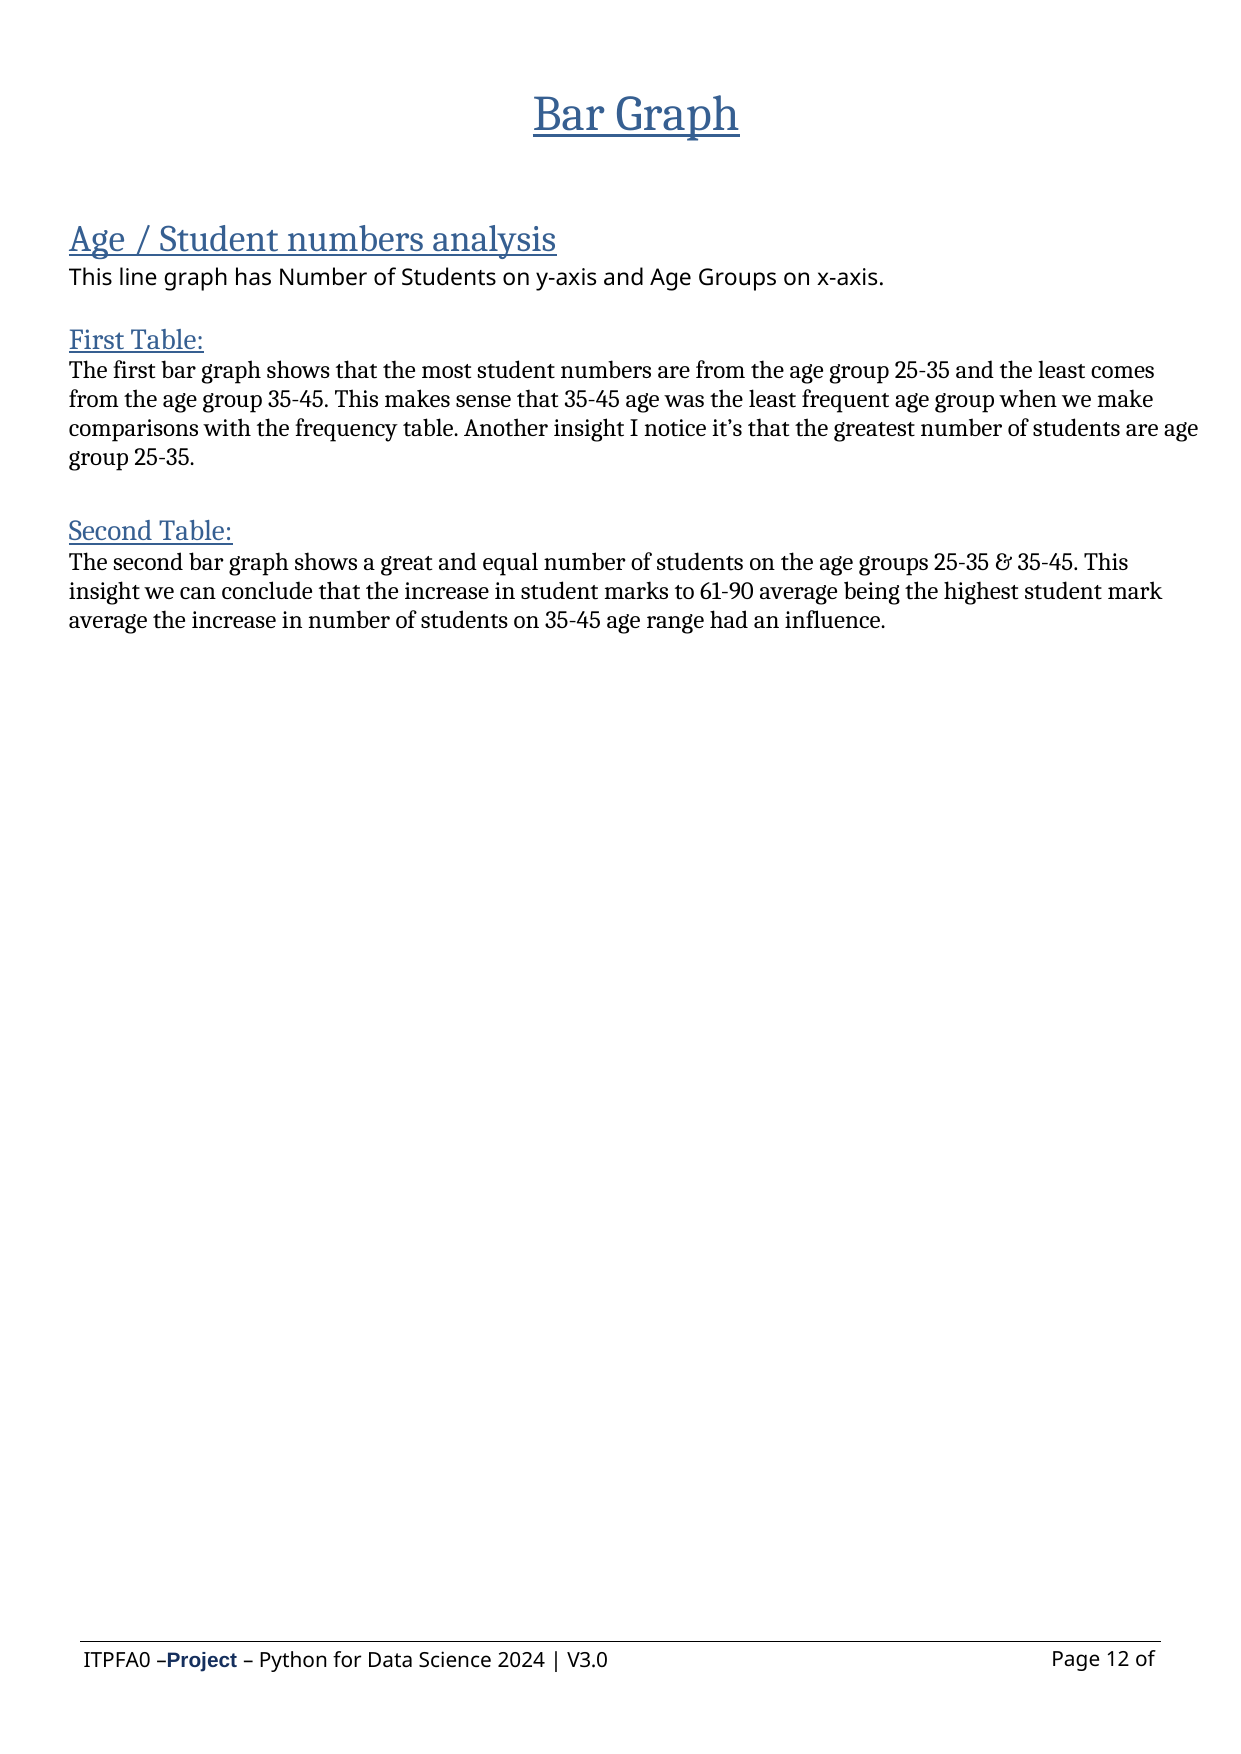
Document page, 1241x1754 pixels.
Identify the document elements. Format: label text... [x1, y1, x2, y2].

text Age / Student numbers analysis [69, 217, 1203, 260]
text The first bar graph shows that the most student numbers are from the age group 25-35 and the least comes from the age group 35-45. This makes sense that 35-45 age was the least frequent age group when we make comparisons with the frequency table. Another insight I notice it’s that the greatest number of students are age group 25-35. [69, 356, 1203, 471]
subtitle Bar Graph [69, 85, 1203, 143]
text This line graph has Number of Students on y-axis and Age Groups on x-axis. [69, 260, 1203, 292]
text The second bar graph shows a great and equal number of students on the age groups 25-35 & 35-45. This insight we can conclude that the increase in student marks to 61-90 average being the highest student mark average the increase in number of students on 35-45 age range had an influence. [69, 548, 1203, 634]
text First Table: [69, 323, 1203, 356]
text Second Table: [69, 514, 1203, 548]
